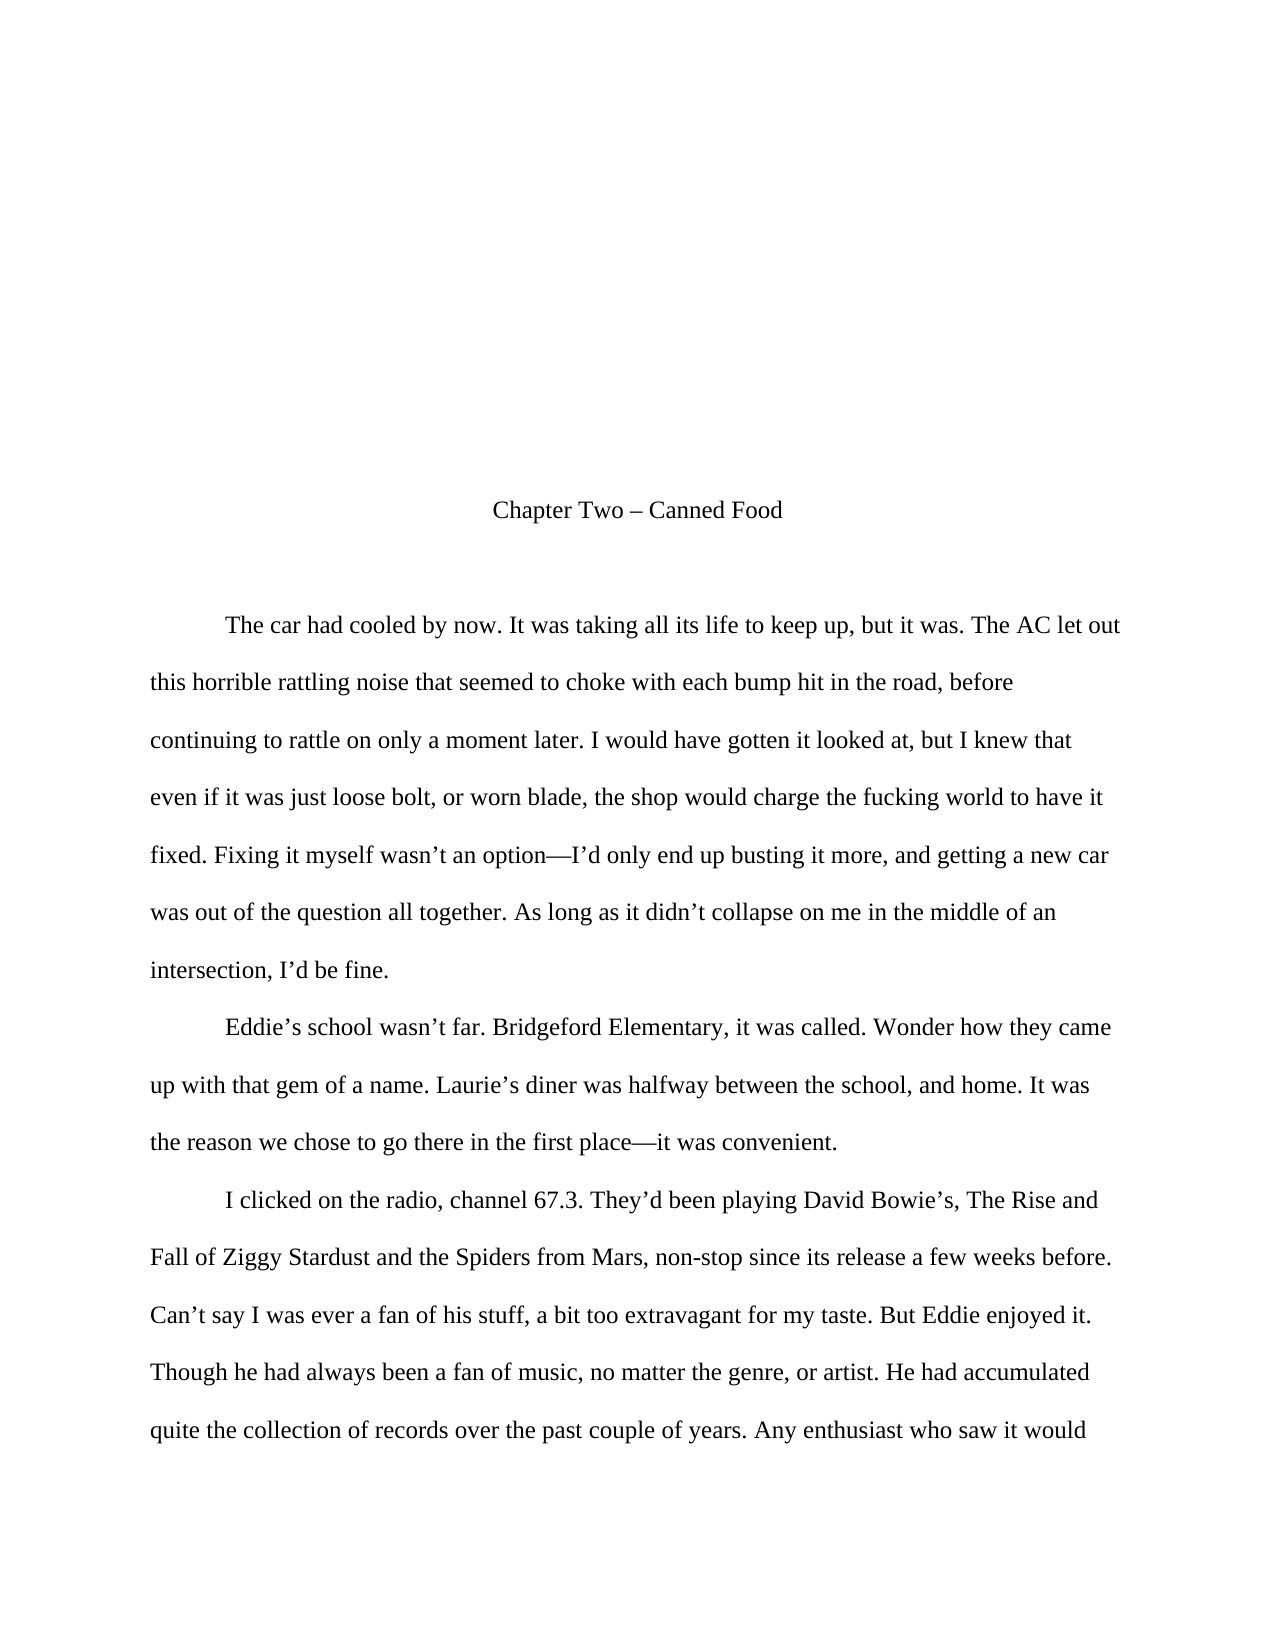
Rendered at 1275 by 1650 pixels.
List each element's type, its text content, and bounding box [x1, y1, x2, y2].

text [150, 1185, 1125, 1444]
text Eddie’s school wasn’t far. Bridgeford Elementary, it was called. Wonder how they came up with that gem of a name. Laurie’s diner was halfway between the school, and home. It was the reason we chose to go there in the first place—it was convenient. [150, 1012, 1125, 1156]
text Chapter Two – Canned Food [150, 495, 1125, 524]
text The car had cooled by now. It was taking all its life to keep up, but it was. The AC let out this horrible rattling noise that seemed to choke with each bump hit in the road, before continuing to rattle on only a moment later. I would have gotten it looked at, but I knew that even if it was just loose bolt, or worn blade, the shop would charge the fucking world to have it fixed. Fixing it myself wasn’t an option—I’d only end up busting it more, and getting a new car was out of the question all together. As long as it didn’t collapse on me in the middle of an intersection, I’d be fine. [150, 610, 1125, 984]
